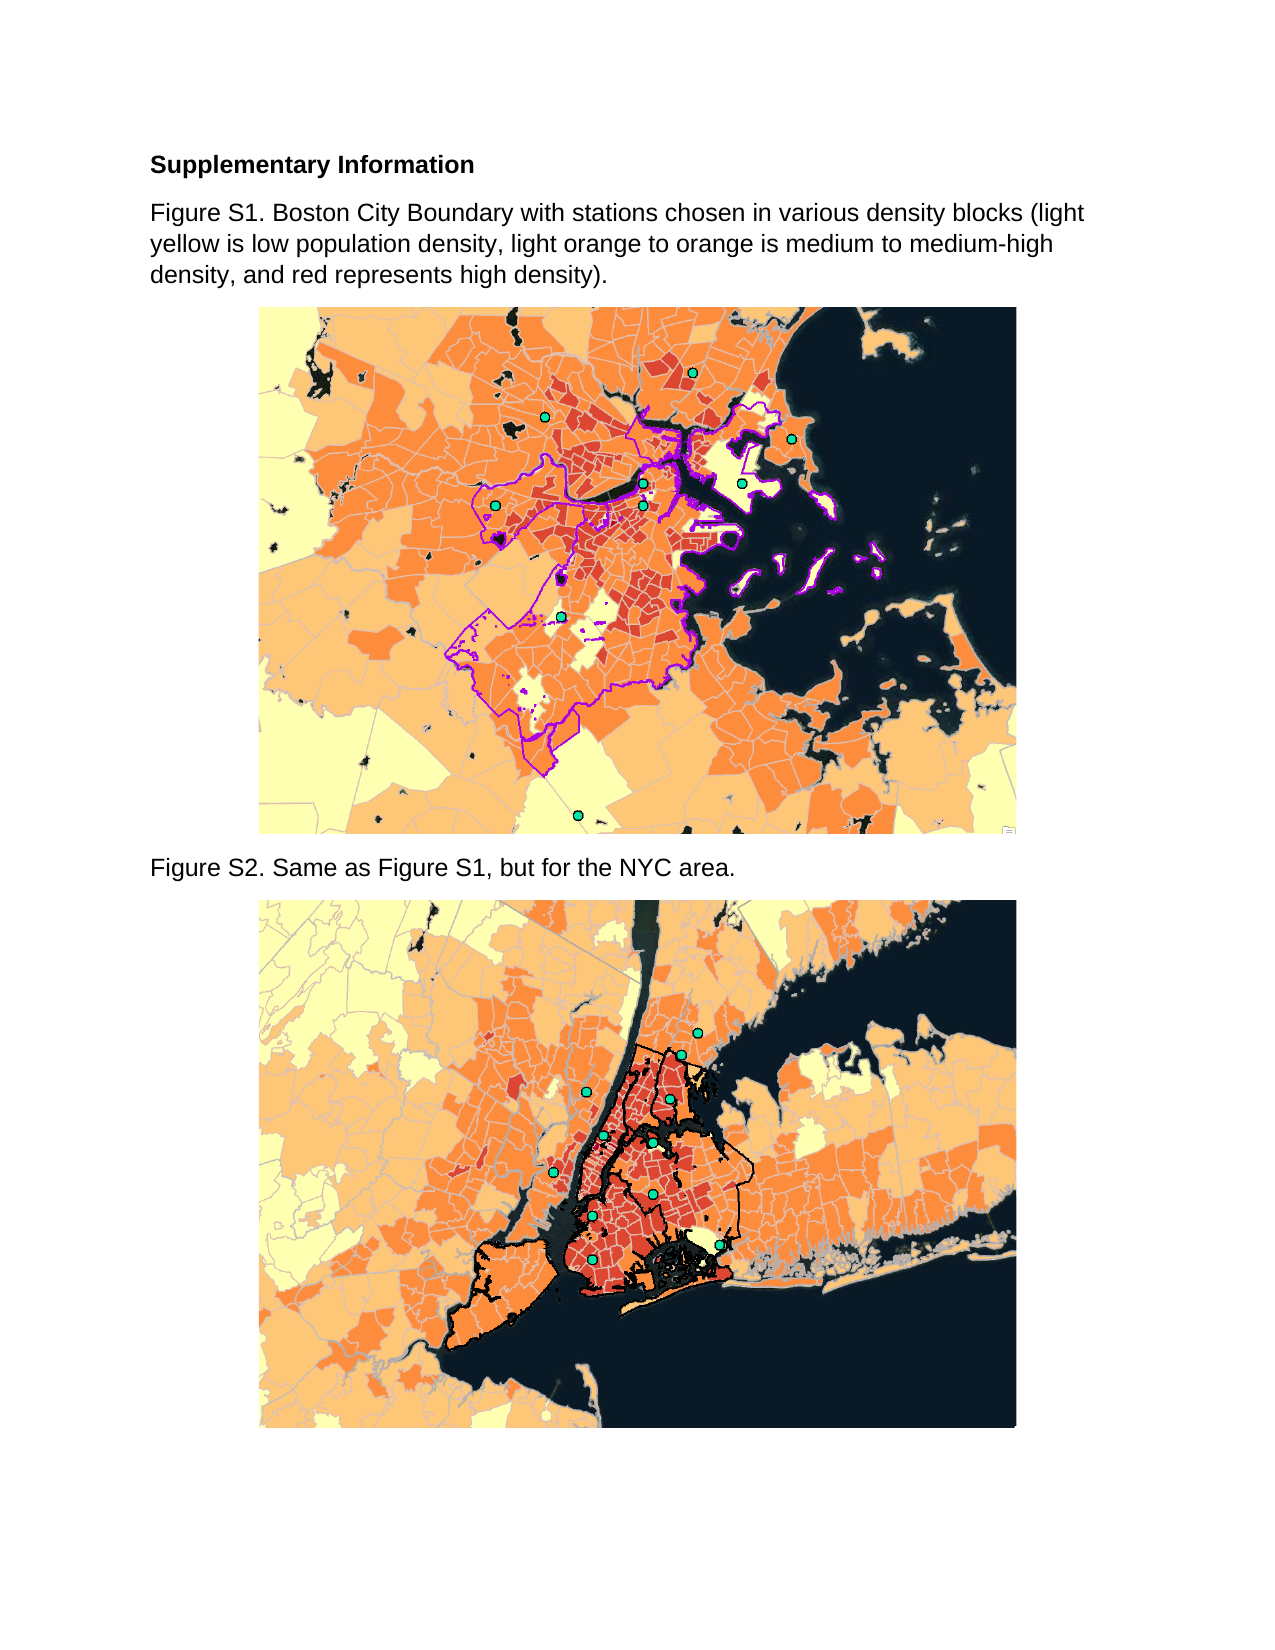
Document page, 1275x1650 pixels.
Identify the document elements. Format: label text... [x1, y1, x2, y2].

text Figure S2. Same as Figure S1, but for the NYC area. [150, 852, 1125, 881]
picture [258, 900, 1017, 1428]
text Figure S1. Boston City Boundary with stations chosen in various density blocks (light yellow is low population density, light orange to orange is medium to medium-high density, and red represents high density). [150, 198, 1125, 288]
picture [258, 307, 1017, 834]
text Supplementary Information [150, 150, 1125, 179]
